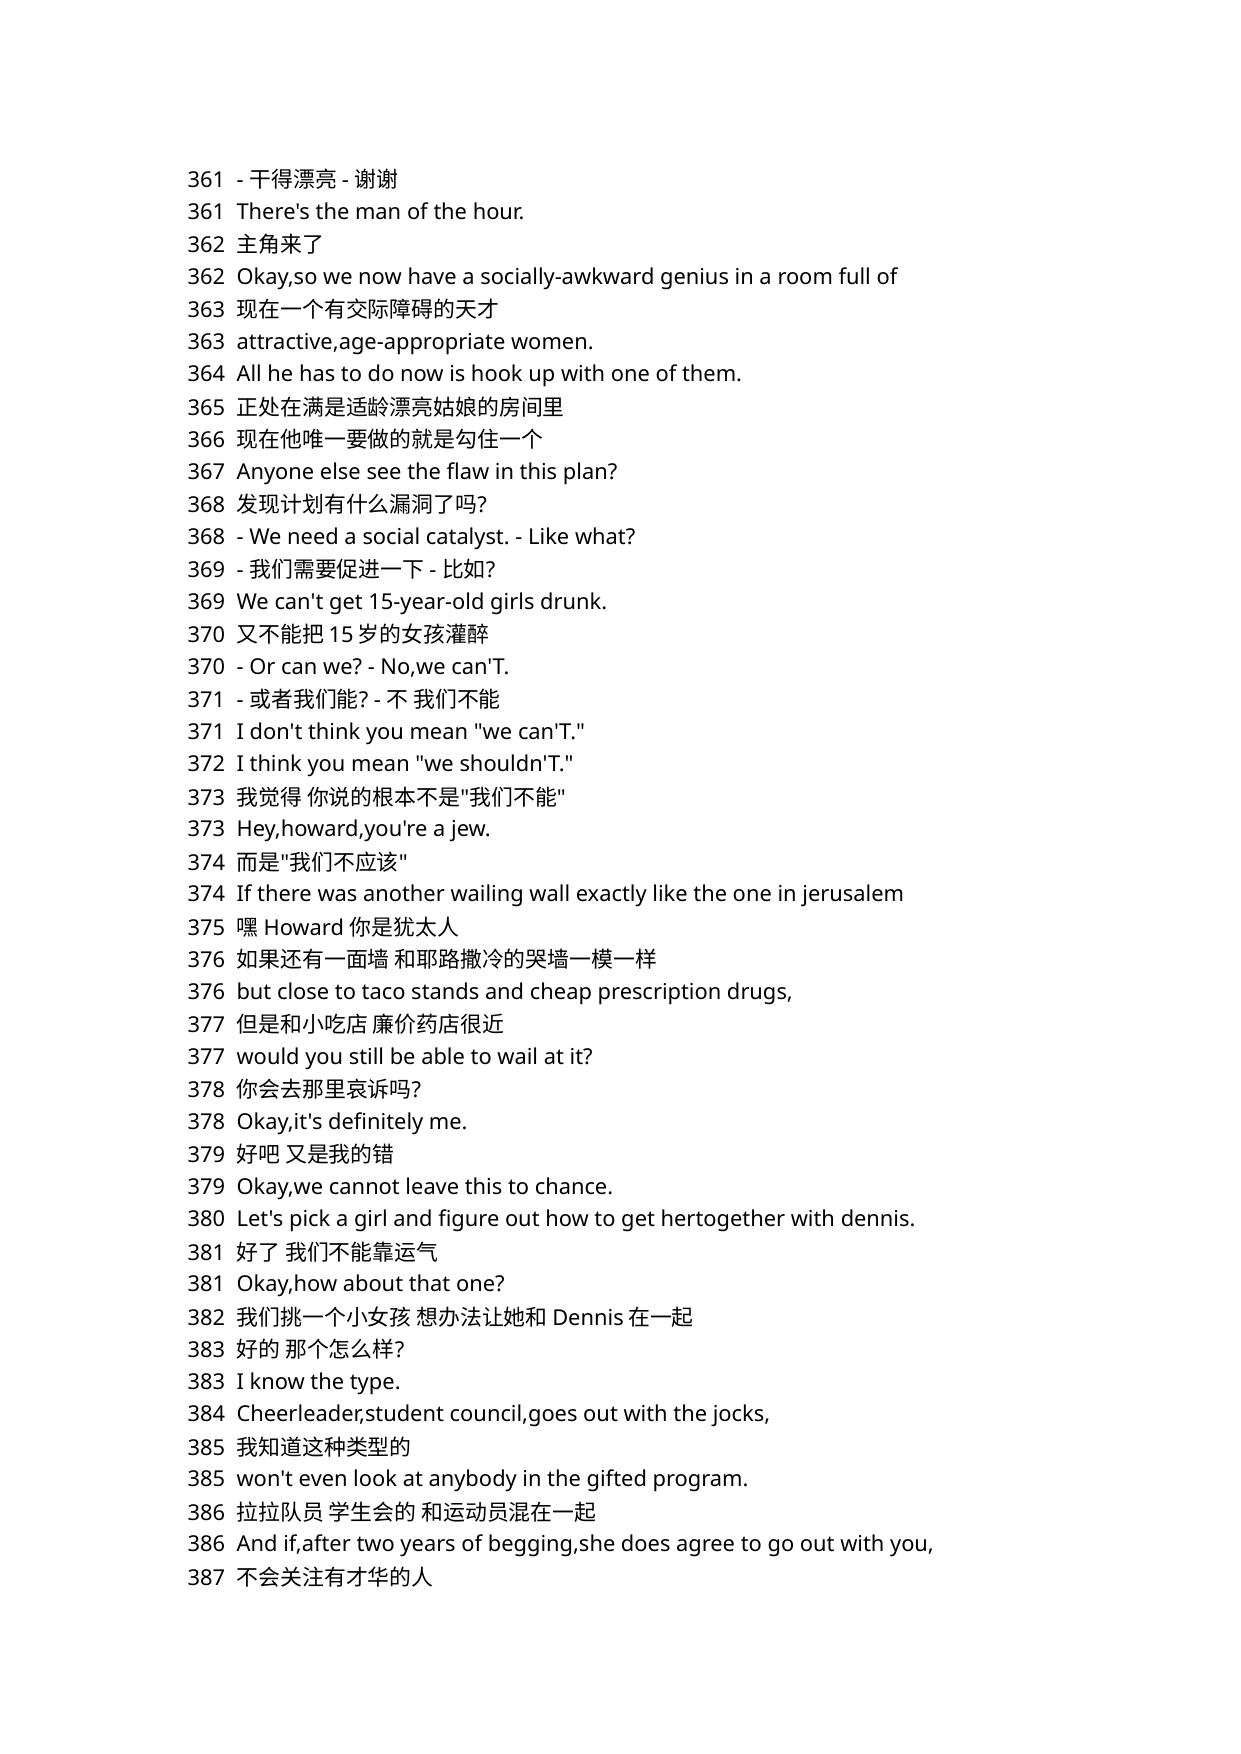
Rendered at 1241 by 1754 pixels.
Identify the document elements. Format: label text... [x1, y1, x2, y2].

text 363 现在一个有交际障碍的天才 [187, 292, 1053, 324]
text 380 Let's pick a girl and figure out how to get hertogether with dennis. [187, 1202, 1053, 1234]
text 367 Anyone else see the flaw in this plan? [187, 454, 1053, 487]
text 379 好吧 又是我的错 [187, 1137, 1053, 1169]
text 361 - 干得漂亮 - 谢谢 [187, 162, 1053, 194]
text 370 - Or can we? - No,we can'T. [187, 649, 1053, 682]
text 371 - 或者我们能? - 不 我们不能 [187, 682, 1053, 714]
text 387 不会关注有才华的人 [187, 1559, 1053, 1592]
text 368 发现计划有什么漏洞了吗? [187, 487, 1053, 519]
text 383 I know the type. [187, 1364, 1053, 1397]
text 372 I think you mean "we shouldn'T." [187, 747, 1053, 779]
text 374 而是"我们不应该" [187, 844, 1053, 877]
text 368 - We need a social catalyst. - Like what? [187, 519, 1053, 552]
text 363 attractive,age-appropriate women. [187, 324, 1053, 357]
text 373 Hey,howard,you're a jew. [187, 812, 1053, 844]
text 386 拉拉队员 学生会的 和运动员混在一起 [187, 1494, 1053, 1527]
text 362 Okay,so we now have a socially-awkward genius in a room full of [187, 259, 1053, 292]
text 374 If there was another wailing wall exactly like the one in jerusalem [187, 877, 1053, 909]
text 377 would you still be able to wail at it? [187, 1039, 1053, 1072]
text 379 Okay,we cannot leave this to chance. [187, 1169, 1053, 1202]
text 381 好了 我们不能靠运气 [187, 1234, 1053, 1267]
text 382 我们挑一个小女孩 想办法让她和Dennis在一起 [187, 1299, 1053, 1332]
text 373 我觉得 你说的根本不是"我们不能" [187, 779, 1053, 812]
text 364 All he has to do now is hook up with one of them. [187, 357, 1053, 389]
text 385 won't even look at anybody in the gifted program. [187, 1462, 1053, 1494]
text 378 你会去那里哀诉吗? [187, 1072, 1053, 1104]
text 386 And if,after two years of begging,she does agree to go out with you, [187, 1527, 1053, 1559]
text 381 Okay,how about that one? [187, 1267, 1053, 1299]
text 370 又不能把15岁的女孩灌醉 [187, 617, 1053, 649]
text 369 We can't get 15-year-old girls drunk. [187, 584, 1053, 617]
text 362 主角来了 [187, 227, 1053, 259]
text 384 Cheerleader,student council,goes out with the jocks, [187, 1397, 1053, 1429]
text 376 but close to taco stands and cheap prescription drugs, [187, 974, 1053, 1007]
text 365 正处在满是适龄漂亮姑娘的房间里 [187, 389, 1053, 422]
text 371 I don't think you mean "we can'T." [187, 714, 1053, 747]
text 361 There's the man of the hour. [187, 194, 1053, 227]
text 378 Okay,it's definitely me. [187, 1104, 1053, 1137]
text 375 嘿 Howard 你是犹太人 [187, 909, 1053, 942]
text 366 现在他唯一要做的就是勾住一个 [187, 422, 1053, 454]
text 385 我知道这种类型的 [187, 1429, 1053, 1462]
text 383 好的 那个怎么样? [187, 1332, 1053, 1364]
text 377 但是和小吃店 廉价药店很近 [187, 1007, 1053, 1039]
text 376 如果还有一面墙 和耶路撒冷的哭墙一模一样 [187, 942, 1053, 974]
text 369 - 我们需要促进一下 - 比如? [187, 552, 1053, 584]
